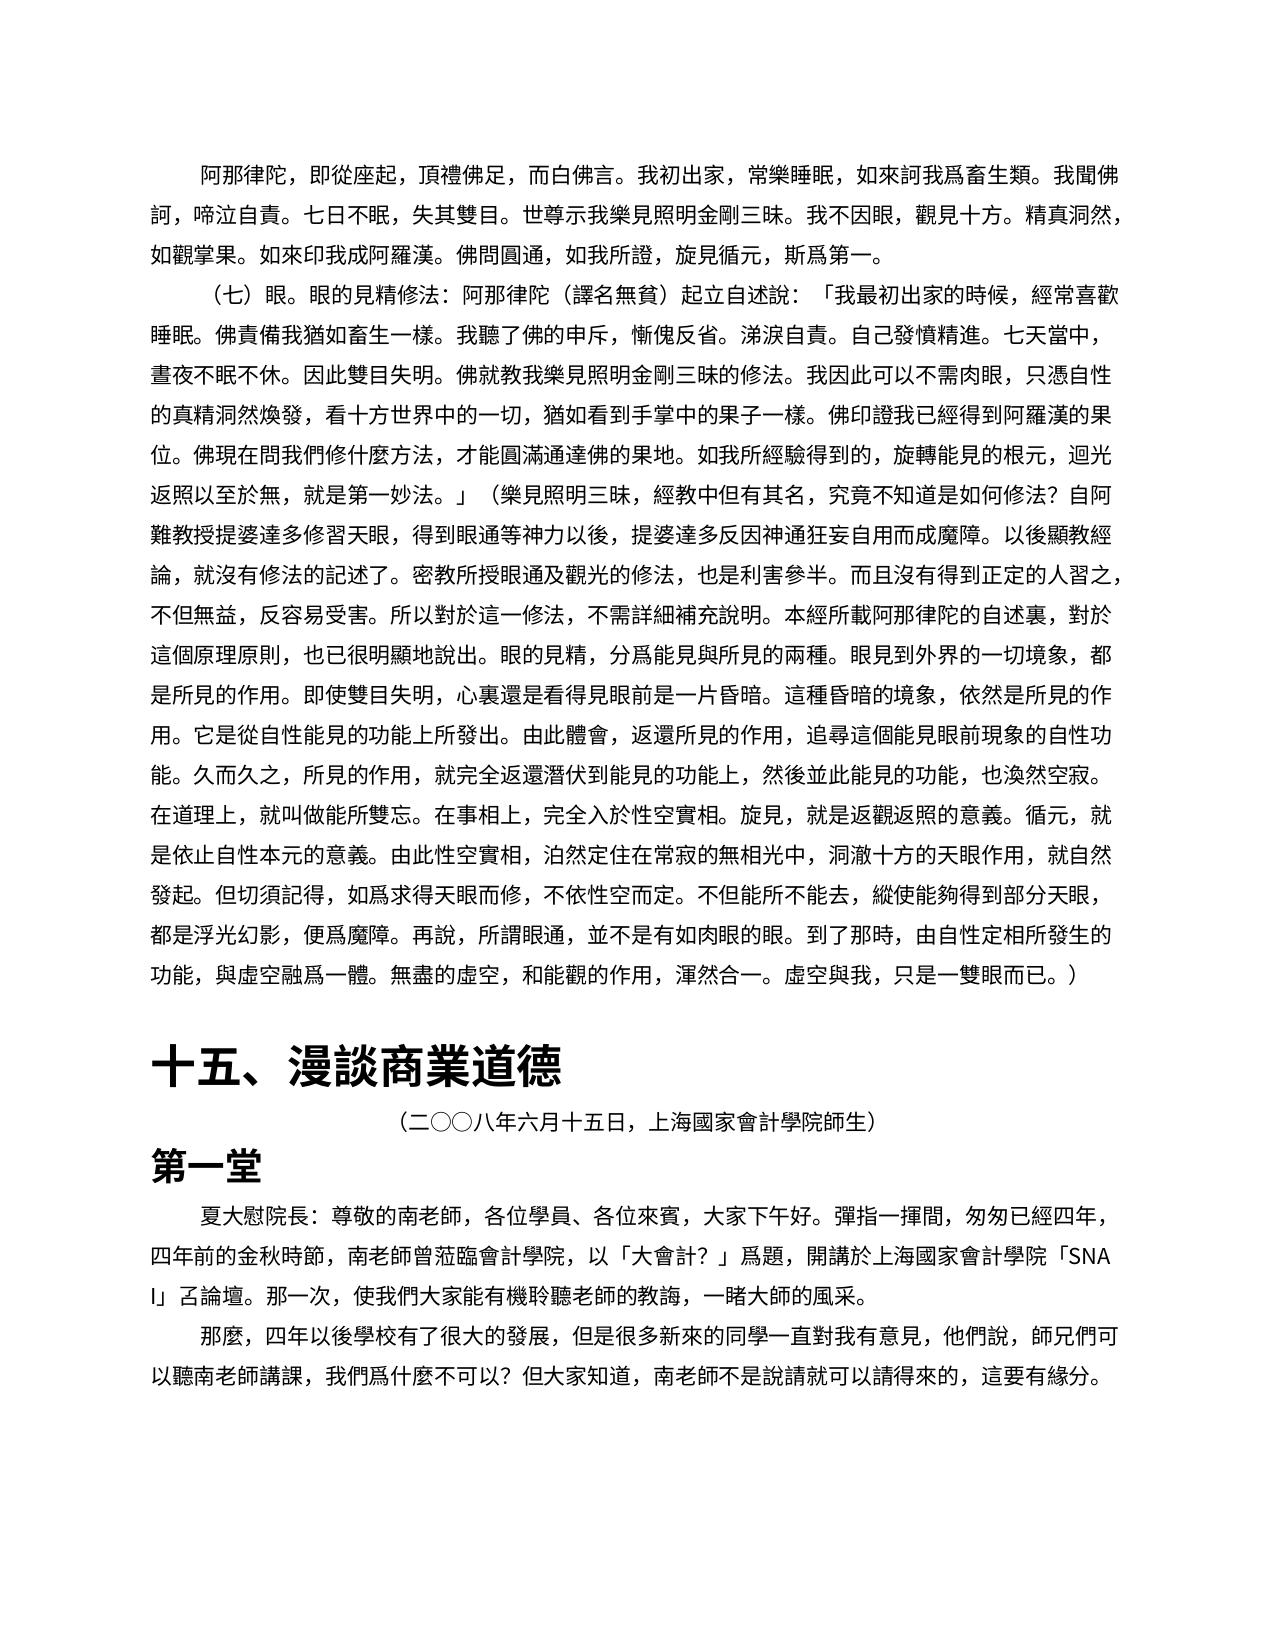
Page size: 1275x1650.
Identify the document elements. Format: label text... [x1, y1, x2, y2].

text （二○○八年六月十五日，上海國家會計學院師生） [150, 1096, 1125, 1136]
text （七）眼。眼的見精修法：阿那律陀（譯名無貧）起立自述說：「我最初出家的時候，經常喜歡睡眠。佛責備我猶如畜生一樣。我聽了佛的申斥，慚傀反省。涕淚自責。自己發憤精進。七天當中，晝夜不眠不休。因此雙目失明。佛就教我樂見照明金剛三昧的修法。我因此可以不需肉眼，只憑自性的真精洞然煥發，看十方世界中的一切，猶如看到手掌中的果子一樣。佛印證我已經得到阿羅漢的果位。佛現在問我們修什麼方法，才能圓滿通達佛的果地。如我所經驗得到的，旋轉能見的根元，迴光返照以至於無，就是第一妙法。」（樂見照明三昧，經教中但有其名，究竟不知道是如何修法？自阿難教授提婆達多修習天眼，得到眼通等神力以後，提婆達多反因神通狂妄自用而成魔障。以後顯教經論，就沒有修法的記述了。密教所授眼通及觀光的修法，也是利害參半。而且沒有得到正定的人習之，不但無益，反容易受害。所以對於這一修法，不需詳細補充說明。本經所載阿那律陀的自述裏，對於這個原理原則，也已很明顯地說出。眼的見精，分爲能見與所見的兩種。眼見到外界的一切境象，都是所見的作用。即使雙目失明，心裏還是看得見眼前是一片昏暗。這種昏暗的境象，依然是所見的作用。它是從自性能見的功能上所發出。由此體會，返還所見的作用，追尋這個能見眼前現象的自性功能。久而久之，所見的作用，就完全返還潛伏到能見的功能上，然後並此能見的功能，也渙然空寂。在道理上，就叫做能所雙忘。在事相上，完全入於性空實相。旋見，就是返觀返照的意義。循元，就是依止自性本元的意義。由此性空實相，泊然定住在常寂的無相光中，洞澈十方的天眼作用，就自然發起。但切須記得，如爲求得天眼而修，不依性空而定。不但能所不能去，縱使能夠得到部分天眼，都是浮光幻影，便爲魔障。再說，所謂眼通，並不是有如肉眼的眼。到了那時，由自性定相所發生的功能，與虛空融爲一體。無盡的虛空，和能觀的作用，渾然合一。虛空與我，只是一雙眼而已。） [150, 270, 1125, 990]
subtitle 十五、漫談商業道德 [150, 1030, 1125, 1096]
text 那麼，四年以後學校有了很大的發展，但是很多新來的同學一直對我有意見，他們說，師兄們可以聽南老師講課，我們爲什麼不可以？但大家知道，南老師不是說請就可以請得來的，這要有緣分。 [150, 1311, 1125, 1391]
text 夏大慰院長：尊敬的南老師，各位學員、各位來賓，大家下午好。彈指一揮間，匆匆已經四年，四年前的金秋時節，南老師曾蒞臨會計學院，以「大會計？」爲題，開講於上海國家會計學院「SNAI」叾論壇。那一次，使我們大家能有機聆聽老師的教誨，一睹大師的風采。 [150, 1191, 1125, 1311]
subtitle 第一堂 [150, 1136, 1125, 1191]
text 阿那律陀，即從座起，頂禮佛足，而白佛言。我初出家，常樂睡眠，如來訶我爲畜生類。我聞佛訶，啼泣自責。七日不眠，失其雙目。世尊示我樂見照明金剛三昧。我不因眼，觀見十方。精真洞然，如觀掌果。如來印我成阿羅漢。佛問圓通，如我所證，旋見循元，斯爲第一。 [150, 150, 1125, 270]
